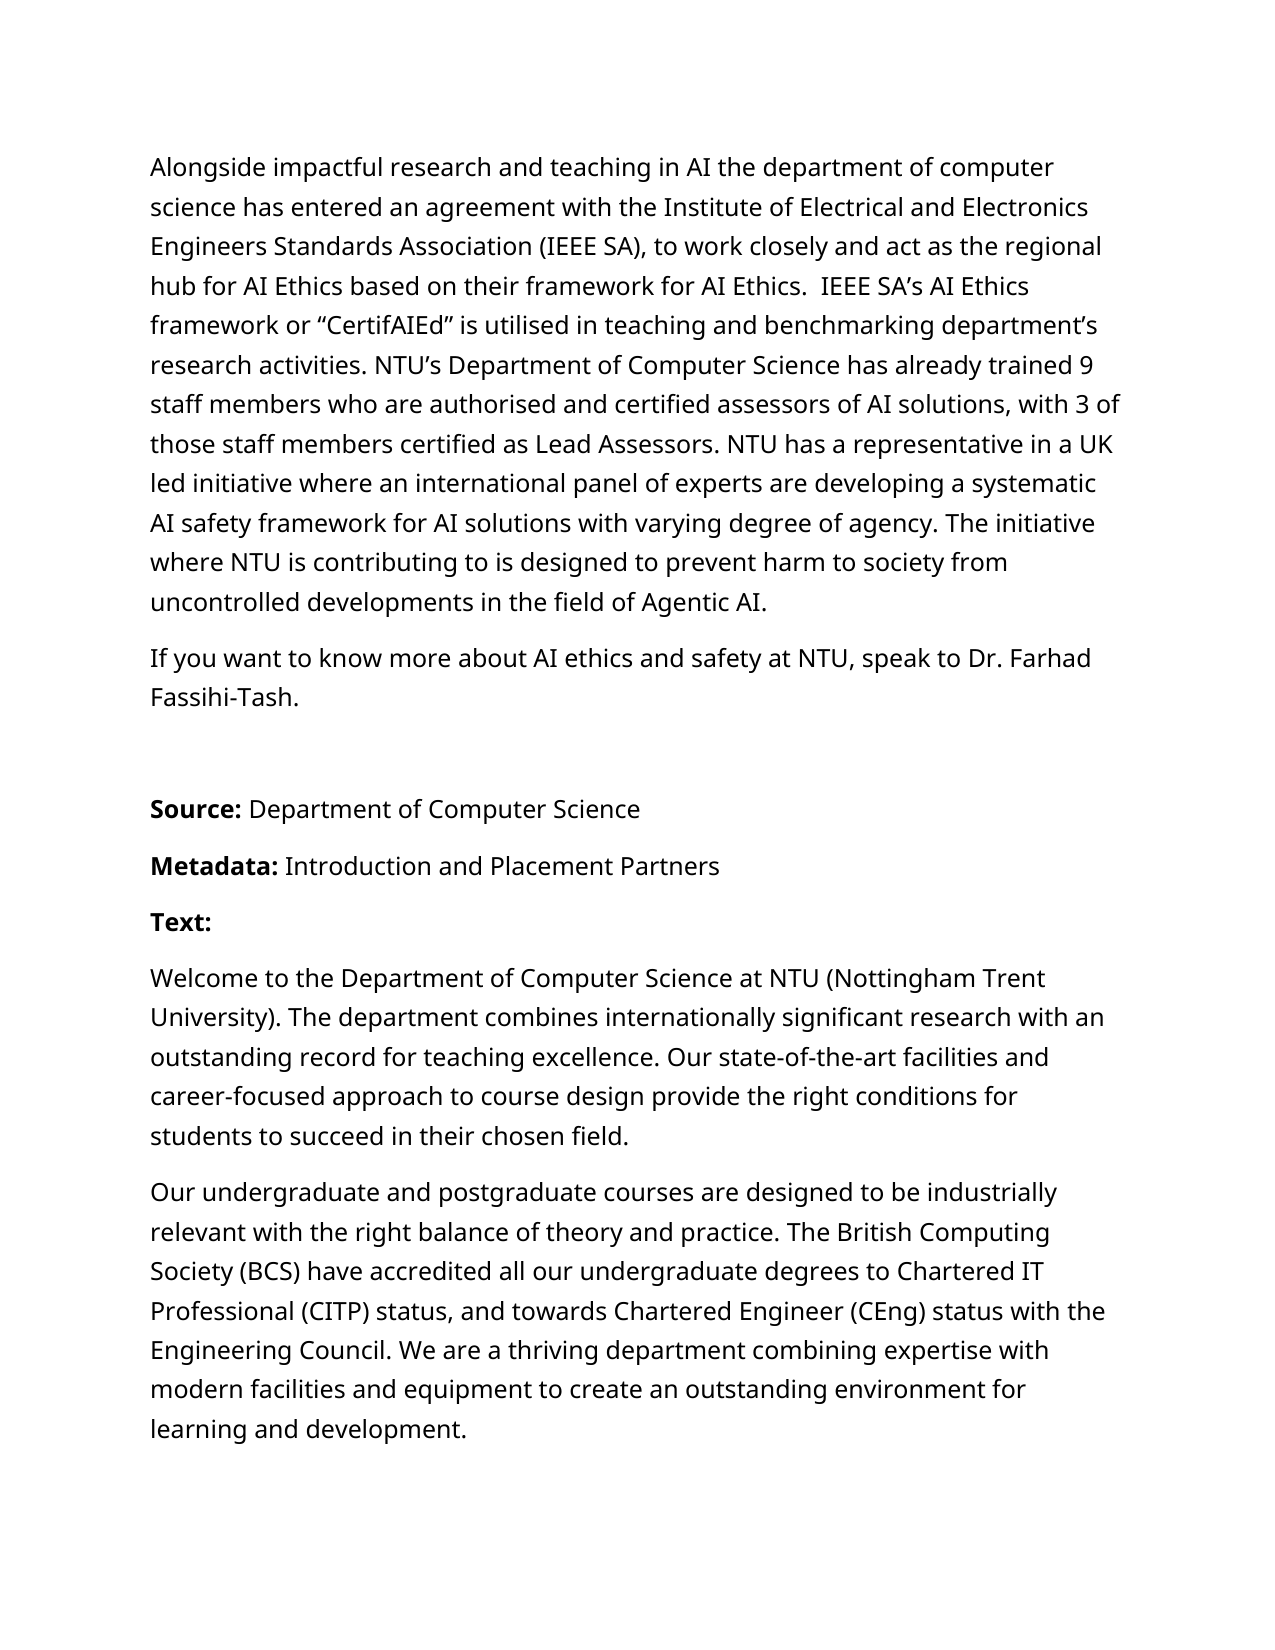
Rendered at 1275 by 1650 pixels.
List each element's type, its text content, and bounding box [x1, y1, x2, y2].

text If you want to know more about AI ethics and safety at NTU, speak to Dr. Farhad Fassihi-Tash. [150, 640, 1125, 714]
text Welcome to the Department of Computer Science at NTU (Nottingham Trent University). The department combines internationally significant research with an outstanding record for teaching excellence. Our state-of-the-art facilities and career-focused approach to course design provide the right conditions for students to succeed in their chosen field. [150, 961, 1125, 1153]
text Source: Department of Computer Science [150, 792, 1125, 826]
text Text: [150, 904, 1125, 938]
text Our undergraduate and postgraduate courses are designed to be industrially relevant with the right balance of theory and practice. The British Computing Society (BCS) have accredited all our undergraduate degrees to Chartered IT Professional (CITP) status, and towards Chartered Engineer (CEng) status with the Engineering Council. We are a thriving department combining expertise with modern facilities and equipment to create an outstanding environment for learning and development. [150, 1175, 1125, 1446]
text Metadata: Introduction and Placement Partners [150, 848, 1125, 882]
